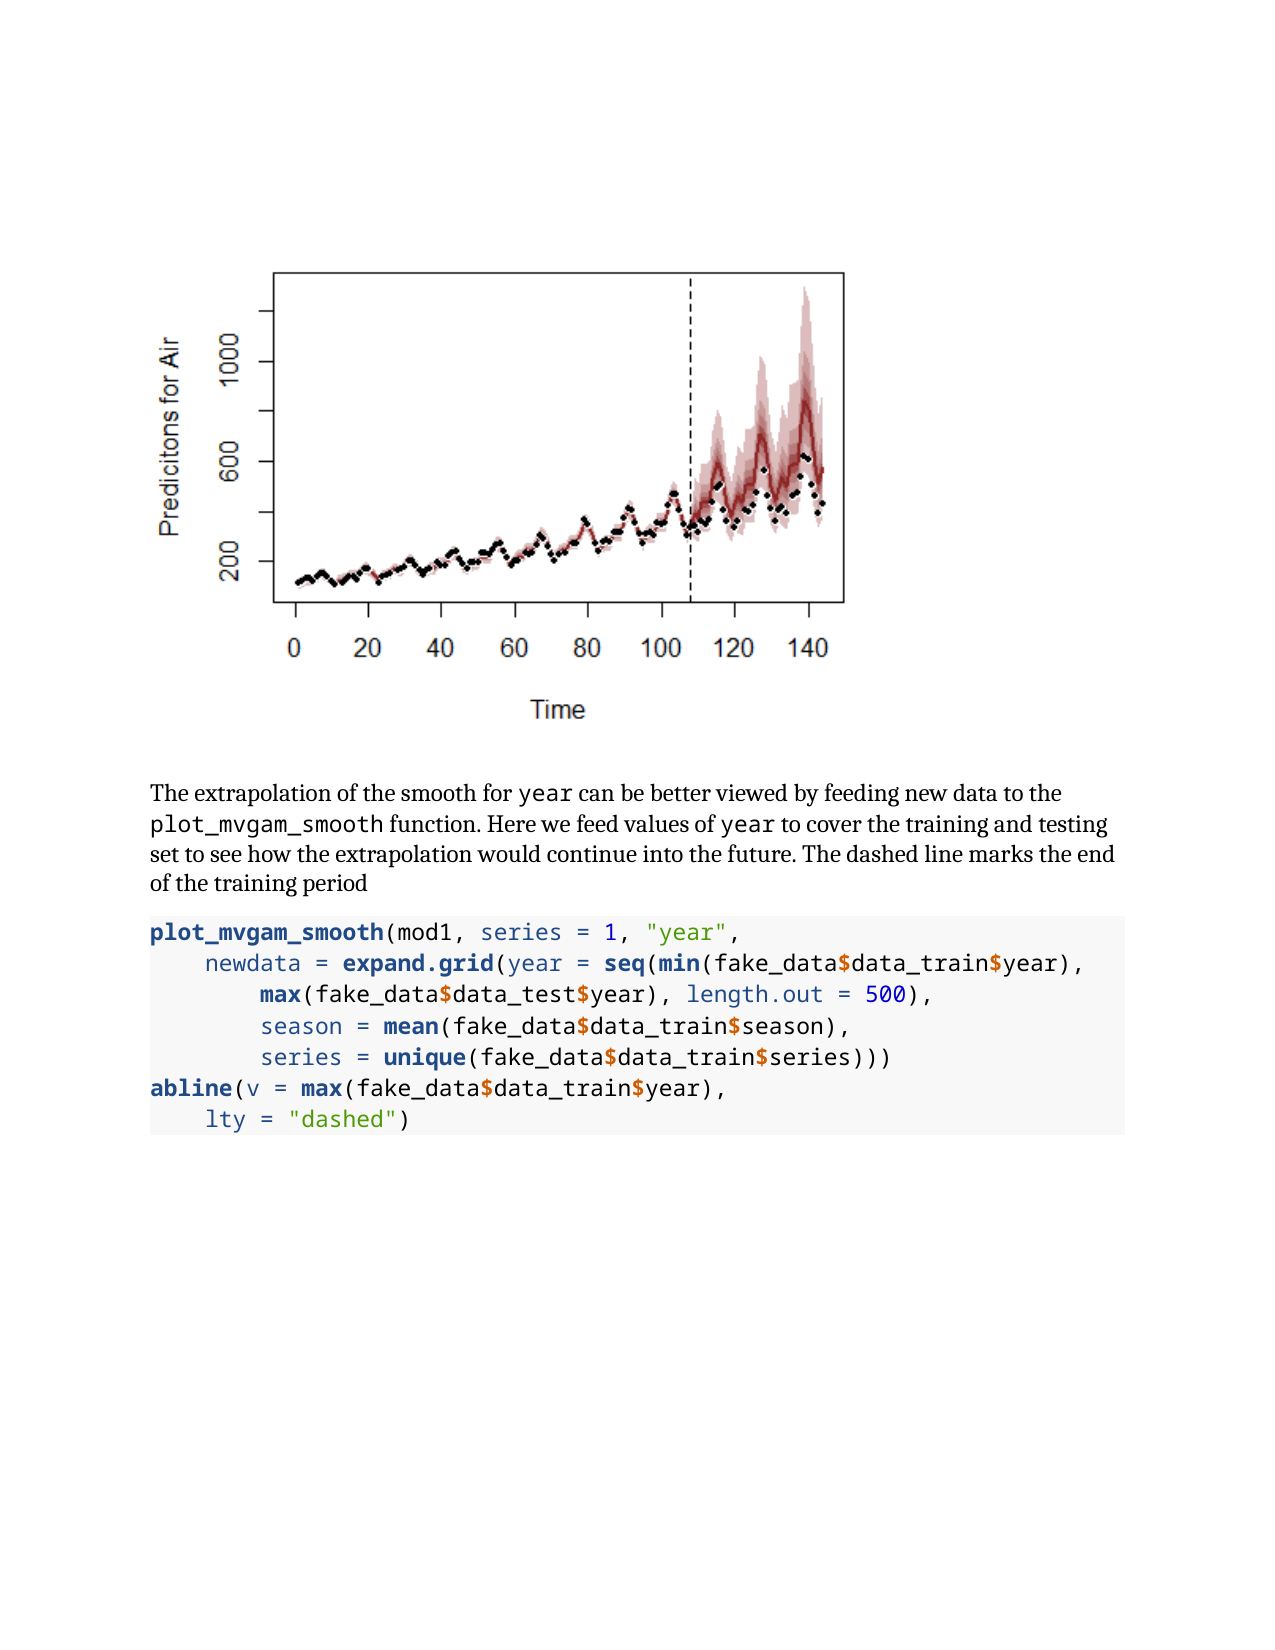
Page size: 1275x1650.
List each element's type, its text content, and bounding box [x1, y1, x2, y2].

text The extrapolation of the smooth for year can be better viewed by feeding new data to the plot_mvgam_smooth function. Here we feed values of year to cover the training and testing set to see how the extrapolation would continue into the future. The dashed line marks the end of the training period [150, 777, 1125, 897]
picture [150, 150, 908, 757]
text plot_mvgam_smooth(mod1, series = 1, "year", newdata = expand.grid(year = seq(min(fake_data$data_train$year), max(fake_data$data_test$year), length.out = 500), season = mean(fake_data$data_train$season), series = unique(fake_data$data_train$series))) abline(v = max(fake_data$data_train$year), lty = "dashed") [150, 916, 1125, 1135]
